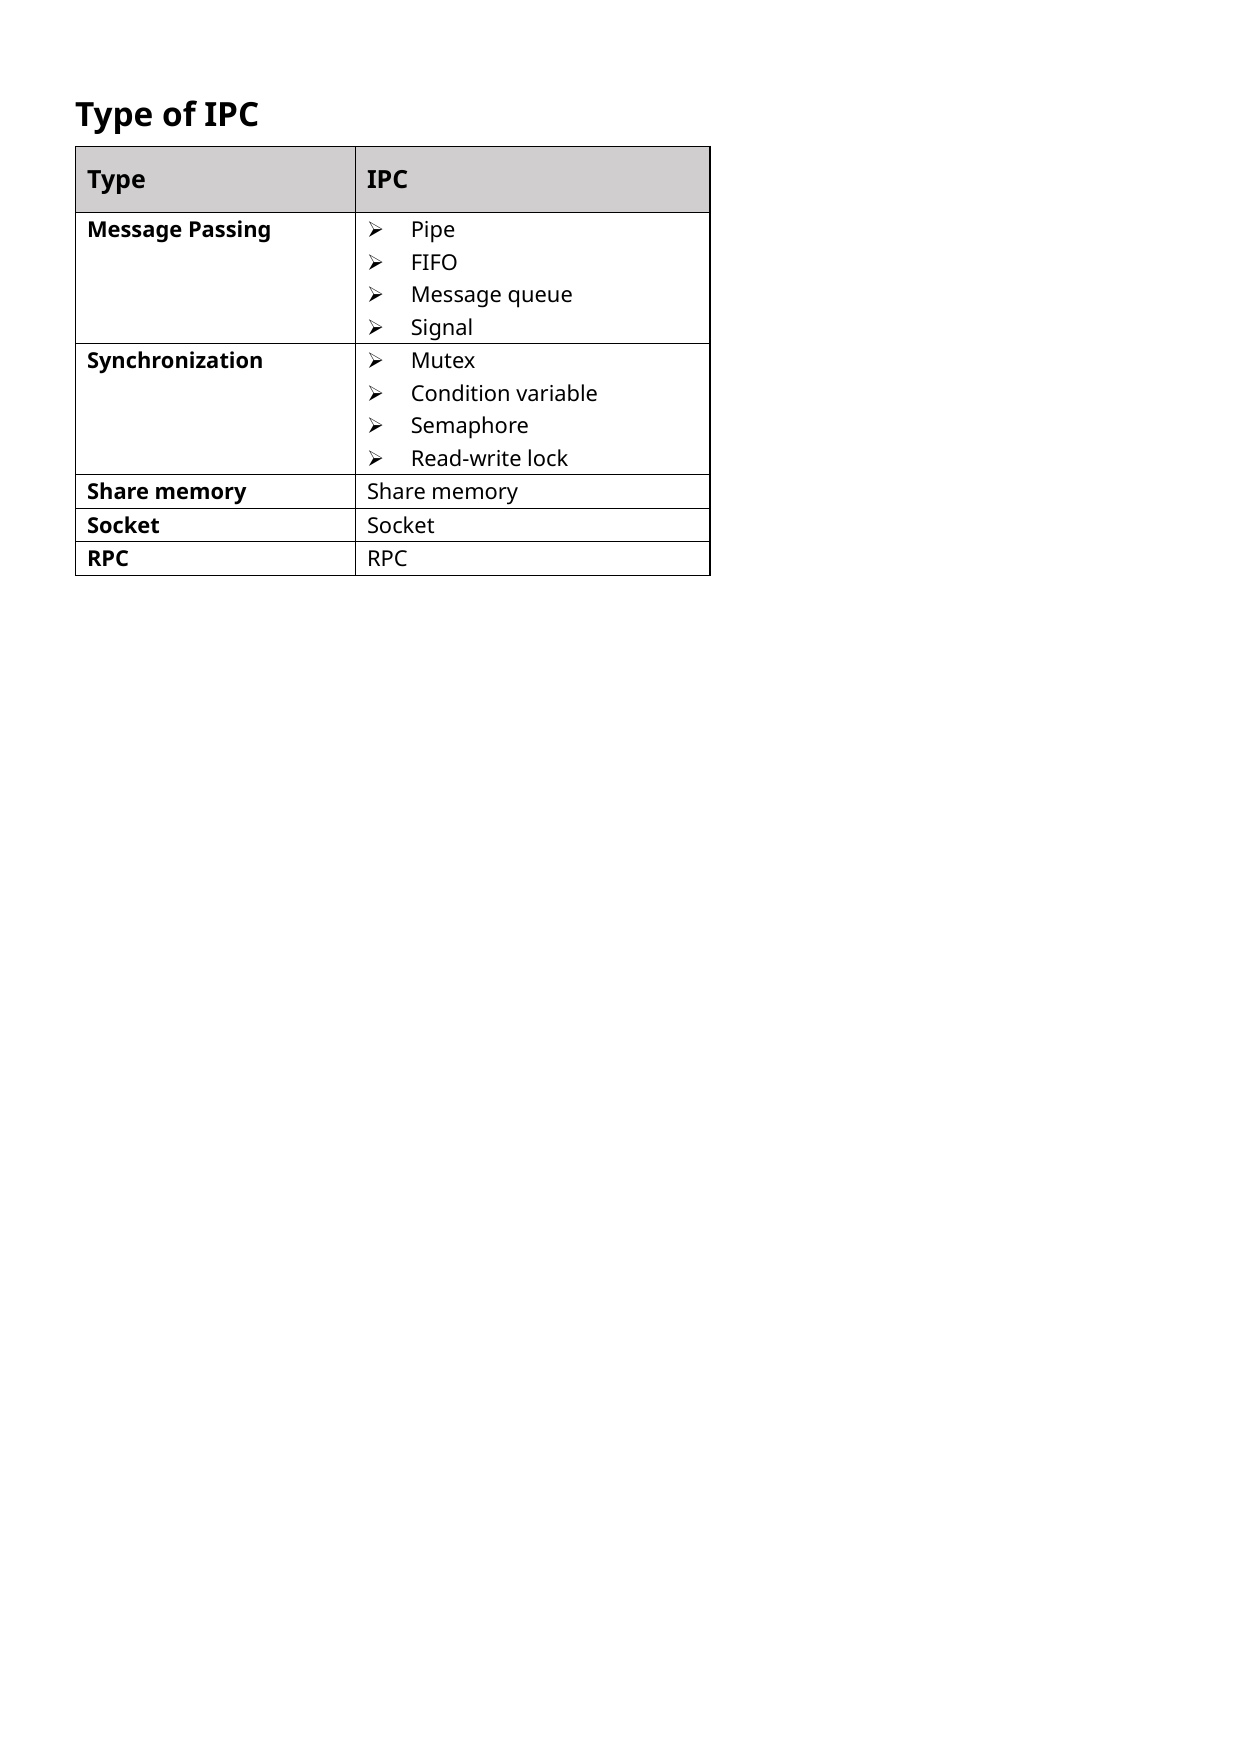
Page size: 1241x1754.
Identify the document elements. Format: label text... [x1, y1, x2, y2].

table_cell Share memory [76, 475, 355, 507]
table_cell Socket [76, 509, 355, 541]
text Type of IPC [75, 81, 1165, 146]
table_cell Socket [356, 509, 709, 541]
table_cell RPC [76, 542, 355, 574]
table_cell Pipe FIFO Message queue Signal [356, 213, 709, 343]
table_cell Mutex Condition variable Semaphore Read-write lock [356, 344, 709, 474]
table_cell Synchronization [76, 344, 355, 474]
table_header Type [76, 147, 355, 212]
table_cell Share memory [356, 475, 709, 507]
table_cell RPC [356, 542, 709, 574]
table_cell Message Passing [76, 213, 355, 343]
table_header IPC [356, 147, 709, 212]
